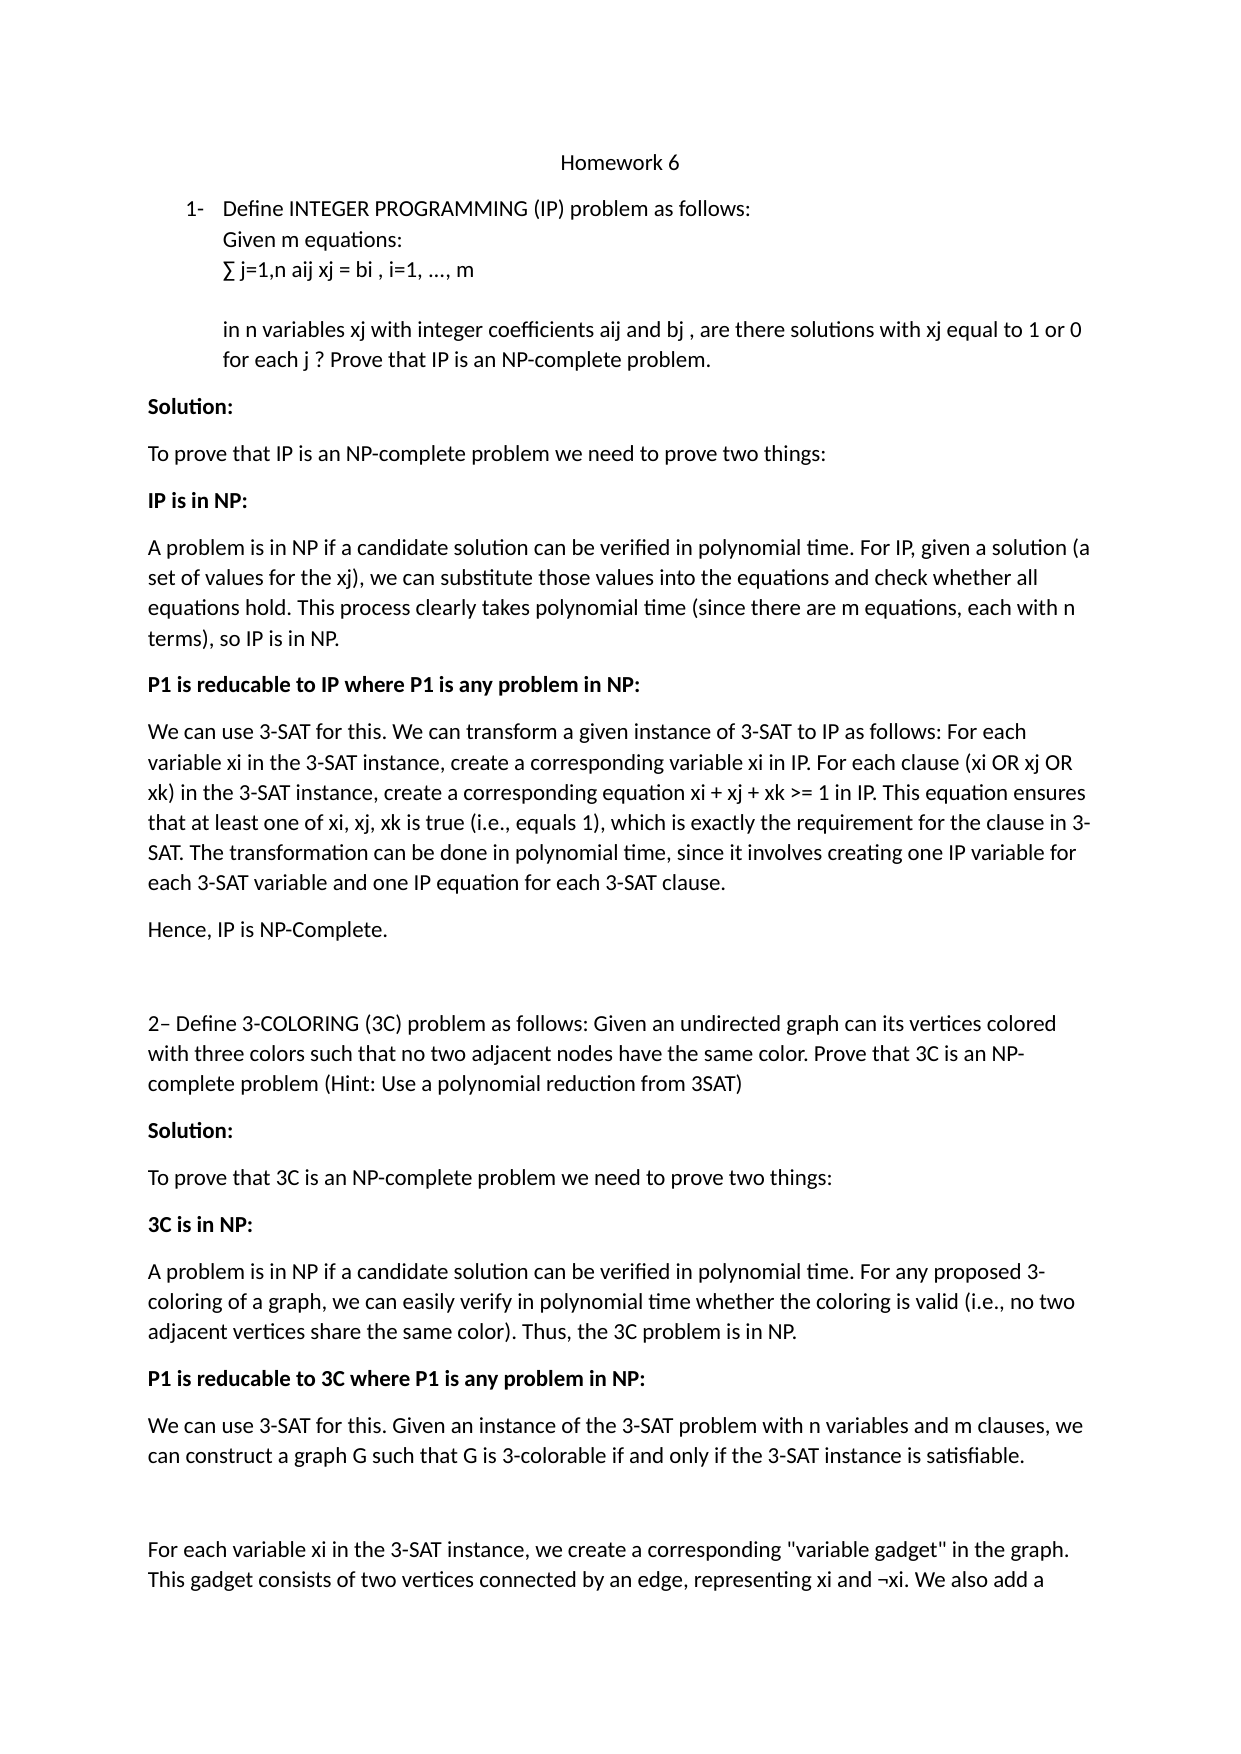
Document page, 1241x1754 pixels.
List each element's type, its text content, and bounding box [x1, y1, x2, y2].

text To prove that 3C is an NP-complete problem we need to prove two things: [148, 1163, 1093, 1191]
text We can use 3-SAT for this. Given an instance of the 3-SAT problem with n variables and m clauses, we can construct a graph G such that G is 3-colorable if and only if the 3-SAT instance is satisfiable. [148, 1411, 1093, 1469]
text IP is in NP: [148, 486, 1093, 514]
text A problem is in NP if a candidate solution can be verified in polynomial time. For IP, given a solution (a set of values for the xj), we can substitute those values into the equations and check whether all equations hold. This process clearly takes polynomial time (since there are m equations, each with n terms), so IP is in NP. [148, 533, 1093, 652]
text Solution: [148, 392, 1093, 420]
text We can use 3-SAT for this. We can transform a given instance of 3-SAT to IP as follows: For each variable xi in the 3-SAT instance, create a corresponding variable xi in IP. For each clause (xi OR xj OR xk) in the 3-SAT instance, create a corresponding equation xi + xj + xk >= 1 in IP. This equation ensures that at least one of xi, xj, xk is true (i.e., equals 1), which is exactly the requirement for the clause in 3-SAT. The transformation can be done in polynomial time, since it involves creating one IP variable for each 3-SAT variable and one IP equation for each 3-SAT clause. [148, 717, 1093, 896]
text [148, 1535, 1093, 1593]
list in n variables xj with integer coefficients aij and bj , are there solutions with xj equal to 1 or 0 for each j ? Prove that IP is an NP-complete problem. [223, 315, 1093, 373]
text Solution: [148, 1116, 1093, 1144]
text P1 is reducable to IP where P1 is any problem in NP: [148, 671, 1093, 698]
text Homework 6 [148, 148, 1093, 176]
text P1 is reducable to 3C where P1 is any problem in NP: [148, 1364, 1093, 1392]
text A problem is in NP if a candidate solution can be verified in polynomial time. For any proposed 3-coloring of a graph, we can easily verify in polynomial time whether the coloring is valid (i.e., no two adjacent vertices share the same color). Thus, the 3C problem is in NP. [148, 1257, 1093, 1345]
list Define INTEGER PROGRAMMING (IP) problem as follows: Given m equations: ∑ j=1,n aij xj = bi , i=1, ..., m [185, 194, 1093, 283]
text To prove that IP is an NP-complete problem we need to prove two things: [148, 439, 1093, 467]
text 2– Define 3-COLORING (3C) problem as follows: Given an undirected graph can its vertices colored with three colors such that no two adjacent nodes have the same color. Prove that 3C is an NP-complete problem (Hint: Use a polynomial reduction from 3SAT) [148, 1009, 1093, 1097]
text 3C is in NP: [148, 1210, 1093, 1238]
text Hence, IP is NP-Complete. [148, 915, 1093, 943]
